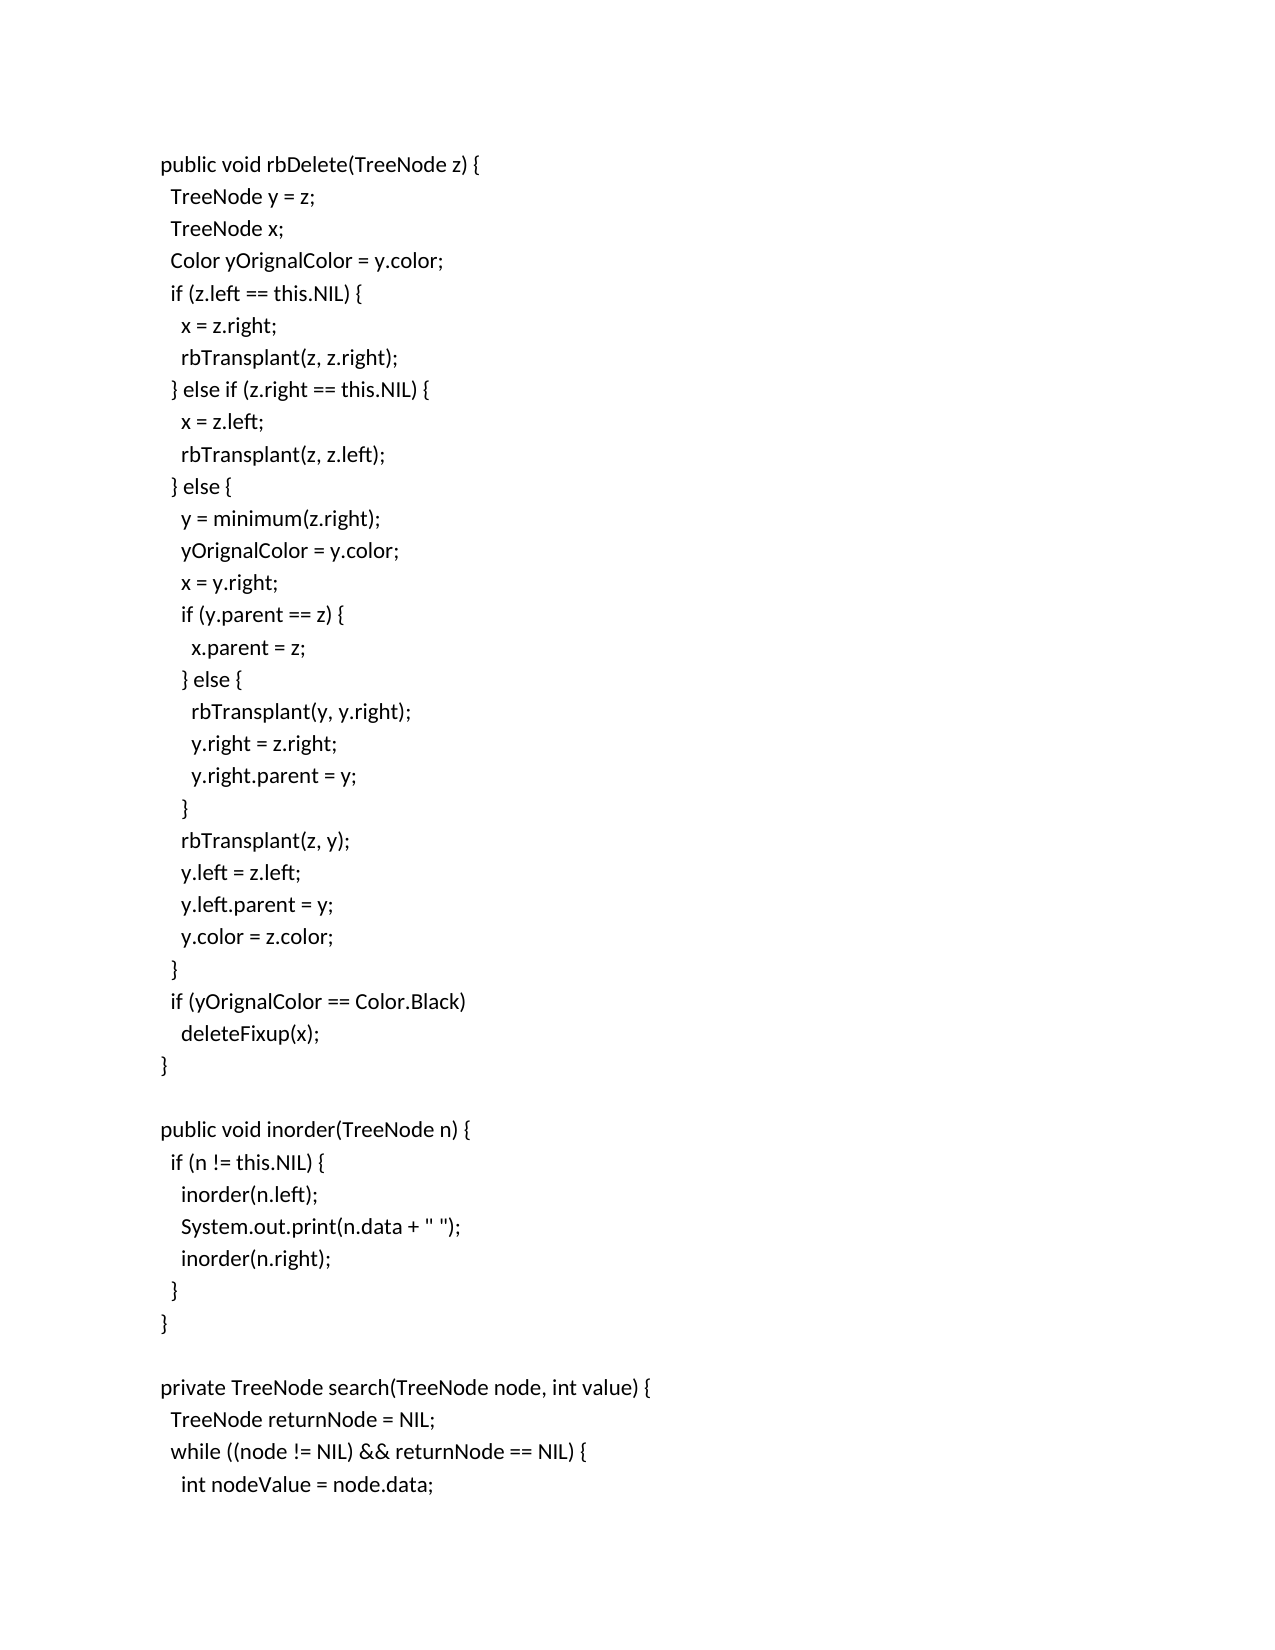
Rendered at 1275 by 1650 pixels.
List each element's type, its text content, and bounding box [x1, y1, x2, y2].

text rbTransplant(y, y.right); [150, 697, 1125, 725]
text TreeNode returnNode = NIL; [150, 1405, 1125, 1433]
text public void rbDelete(TreeNode z) { [150, 150, 1125, 178]
text y.left = z.left; [150, 858, 1125, 886]
text public void inorder(TreeNode n) { [150, 1116, 1125, 1144]
text deleteFixup(x); [150, 1019, 1125, 1047]
text } [150, 1277, 1125, 1304]
text if (z.left == this.NIL) { [150, 279, 1125, 307]
text int nodeValue = node.data; [150, 1470, 1125, 1498]
text if (yOrignalColor == Color.Black) [150, 987, 1125, 1015]
text rbTransplant(z, y); [150, 826, 1125, 854]
text } [150, 955, 1125, 983]
text inorder(n.right); [150, 1244, 1125, 1272]
text TreeNode x; [150, 214, 1125, 242]
text y.color = z.color; [150, 922, 1125, 951]
text y.left.parent = y; [150, 890, 1125, 918]
text if (y.parent == z) { [150, 601, 1125, 629]
text y.right.parent = y; [150, 762, 1125, 789]
text private TreeNode search(TreeNode node, int value) { [150, 1373, 1125, 1401]
text if (n != this.NIL) { [150, 1148, 1125, 1176]
text System.out.print(n.data + " "); [150, 1212, 1125, 1240]
text x = y.right; [150, 568, 1125, 596]
text Color yOrignalColor = y.color; [150, 247, 1125, 274]
text } else if (z.right == this.NIL) { [150, 375, 1125, 403]
text } else { [150, 472, 1125, 500]
text x = z.left; [150, 407, 1125, 436]
text } [150, 794, 1125, 822]
text while ((node != NIL) && returnNode == NIL) { [150, 1437, 1125, 1466]
text rbTransplant(z, z.right); [150, 343, 1125, 371]
text yOrignalColor = y.color; [150, 536, 1125, 564]
text inorder(n.left); [150, 1180, 1125, 1208]
text TreeNode y = z; [150, 182, 1125, 210]
text } [150, 1309, 1125, 1337]
text y = minimum(z.right); [150, 504, 1125, 532]
text y.right = z.right; [150, 729, 1125, 757]
text x = z.right; [150, 311, 1125, 339]
text } else { [150, 665, 1125, 693]
text rbTransplant(z, z.left); [150, 440, 1125, 468]
text } [150, 1051, 1125, 1079]
text x.parent = z; [150, 633, 1125, 661]
